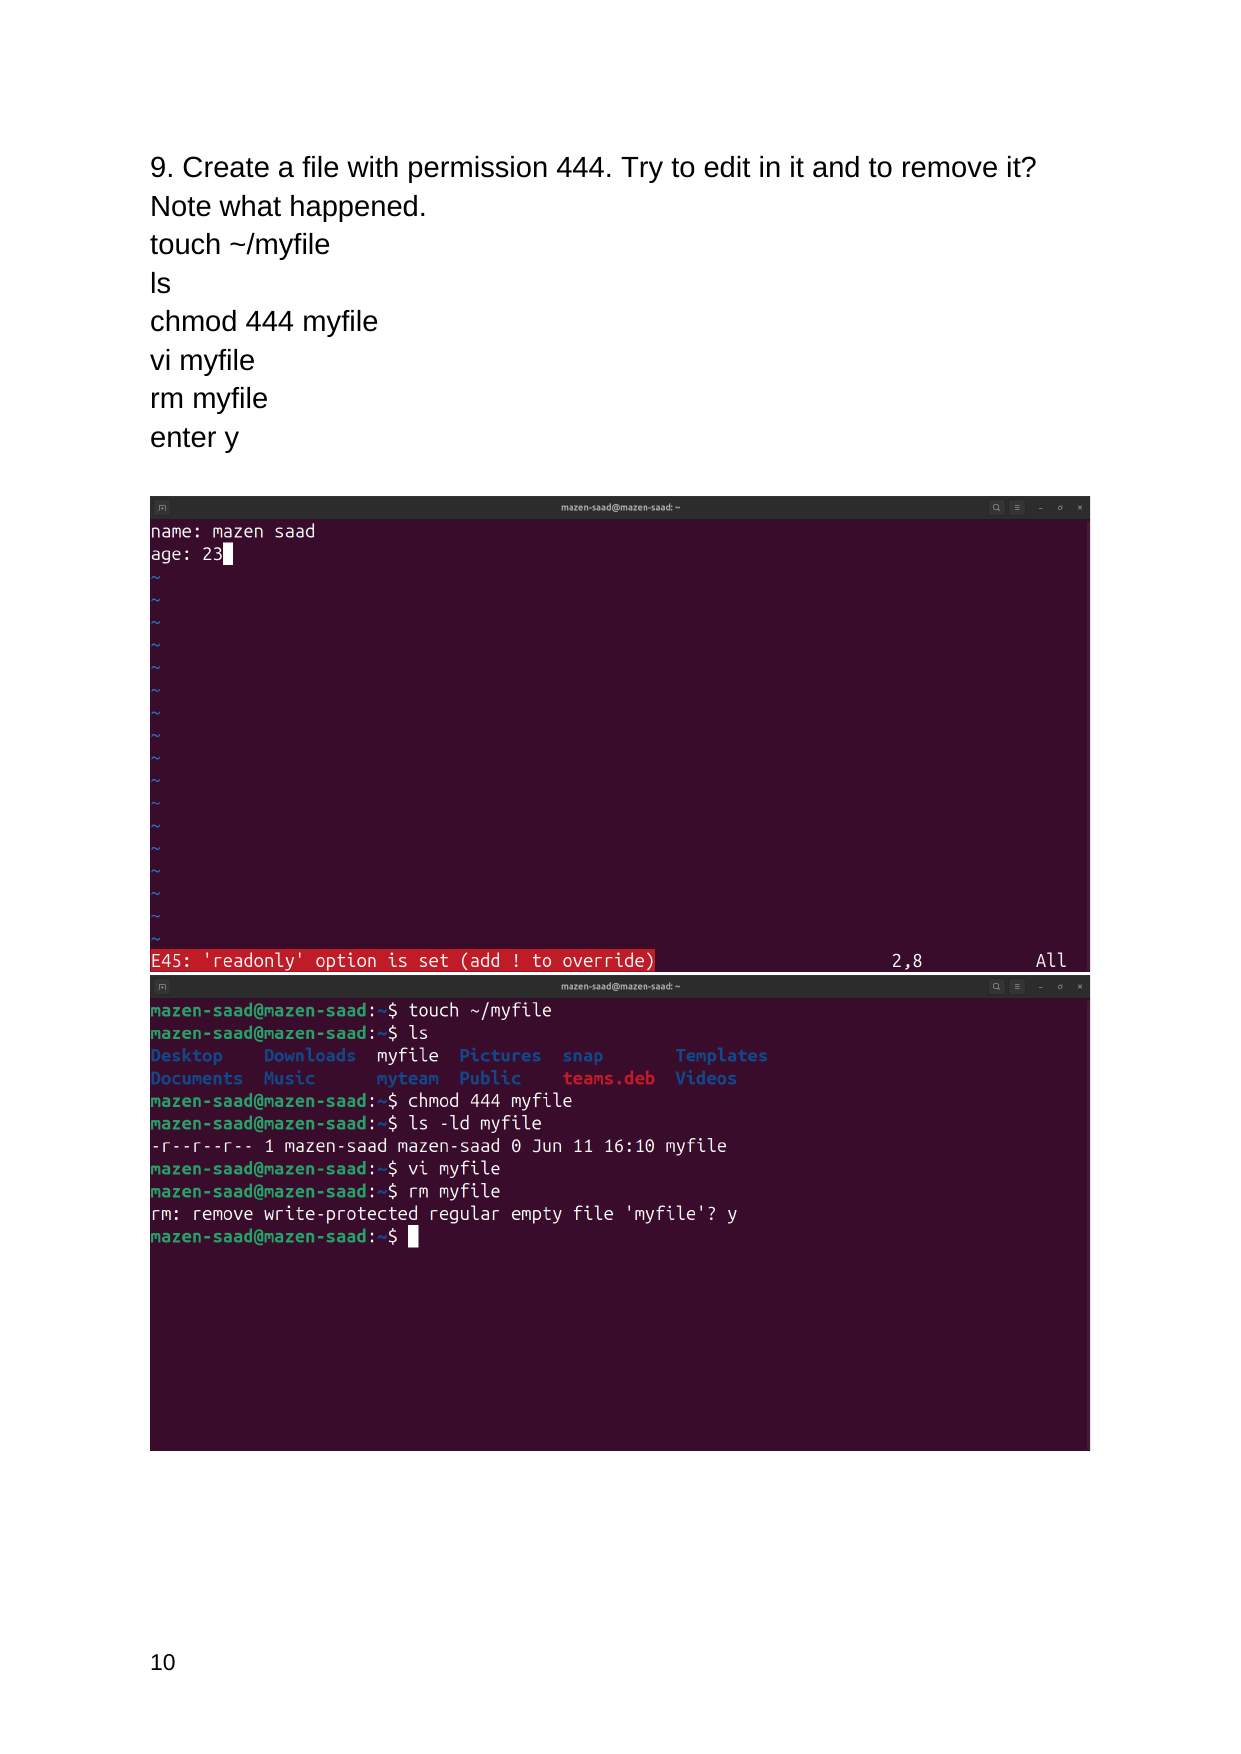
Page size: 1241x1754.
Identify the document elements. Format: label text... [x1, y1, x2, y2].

picture [150, 496, 1091, 972]
text 9. Create a file with permission 444. Try to edit in it and to remove it? Note what happened. [150, 150, 1090, 222]
picture [150, 975, 1091, 1451]
text ls [150, 266, 1090, 299]
text chmod 444 myfile [150, 304, 1090, 338]
text vi myfile [150, 343, 1090, 376]
text rm myfile [150, 381, 1090, 415]
text enter y [150, 420, 1090, 453]
text touch ~/myfile [150, 227, 1090, 261]
